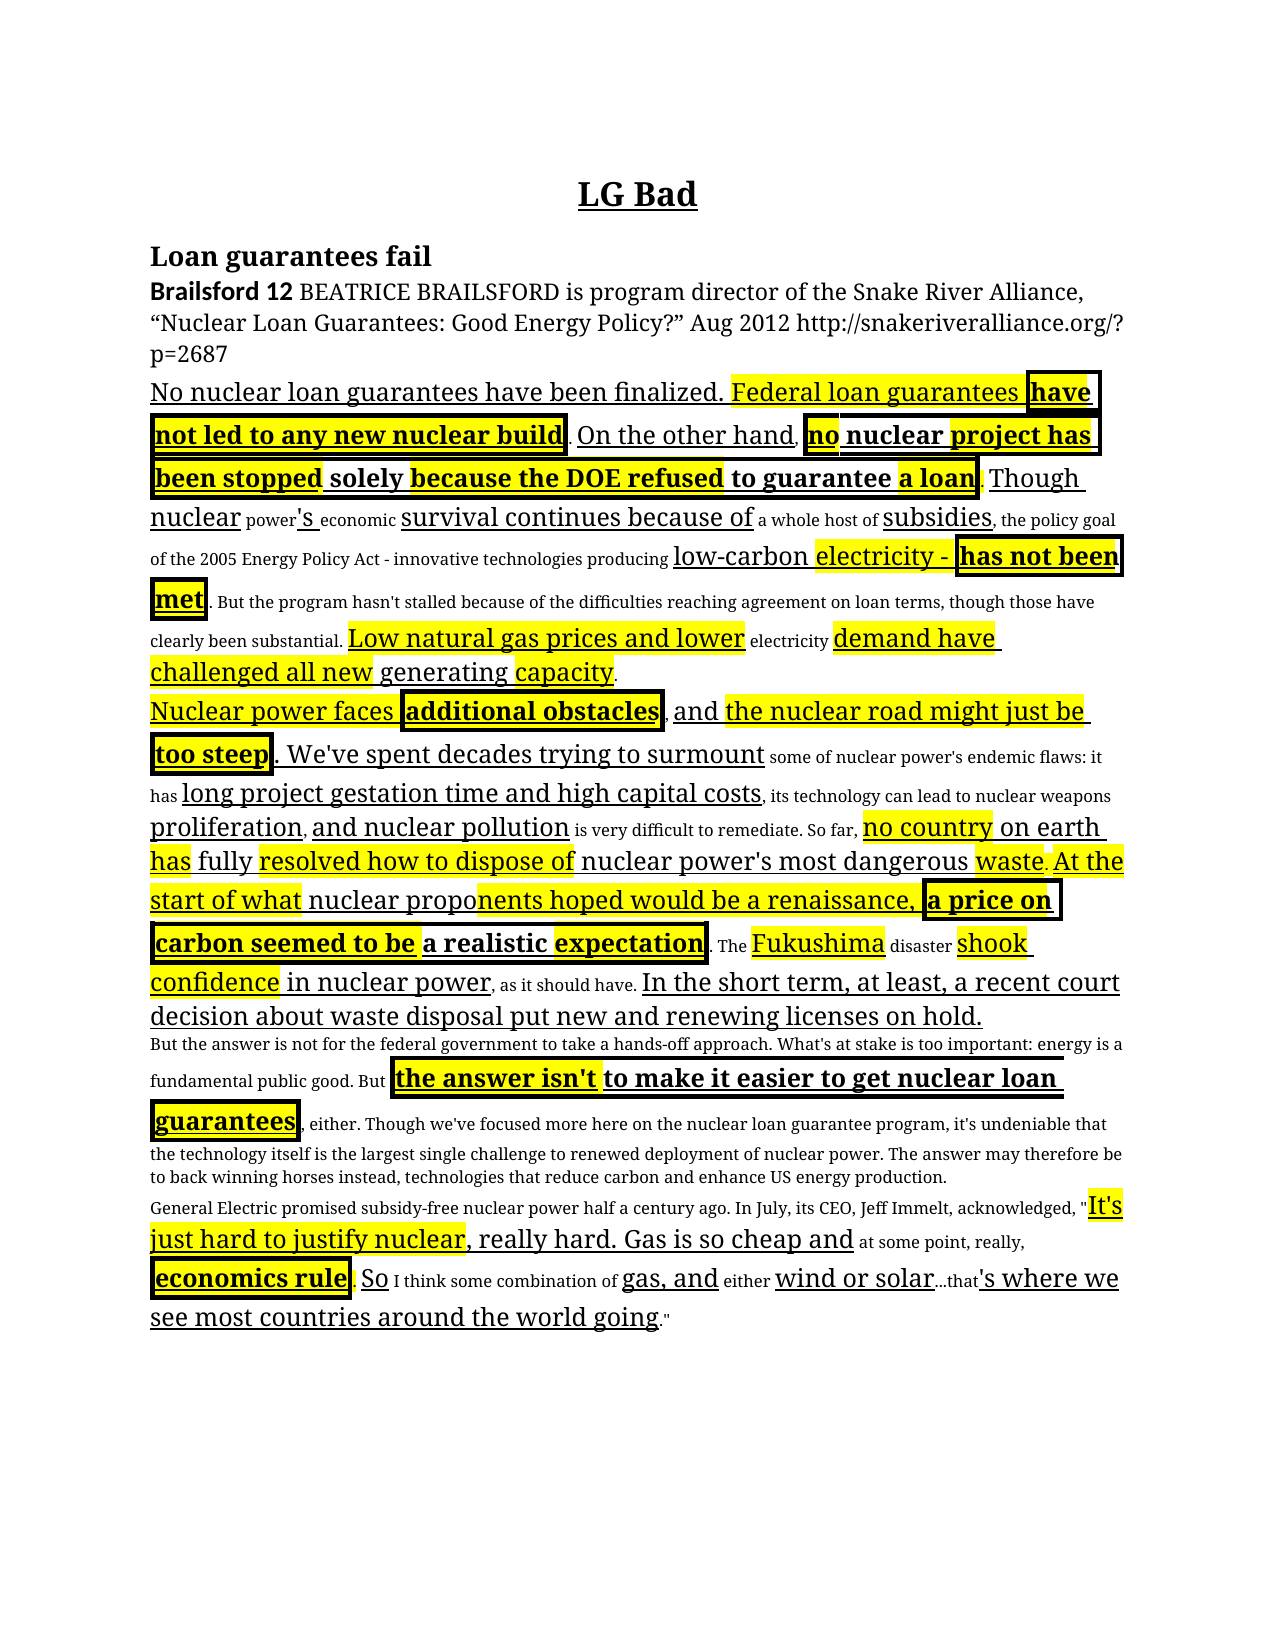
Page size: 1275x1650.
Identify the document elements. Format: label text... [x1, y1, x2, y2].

text No nuclear loan guarantees have been finalized. Federal loan guarantees have not led to any new nuclear build. On the other hand, no nuclear project has been stopped solely because the DOE refused to guarantee a loan. Though nuclear power's economic survival continues because of a whole host of subsidies, the policy goal of the 2005 Energy Policy Act - innovative technologies producing low-carbon electricity - has not been met. But the program hasn't stalled because of the difficulties reaching agreement on loan terms, though those have clearly been substantial. Low natural gas prices and lower electricity demand have challenged all new generating capacity. [150, 369, 1125, 689]
subtitle Loan guarantees fail [150, 237, 1125, 274]
subtitle LG Bad [150, 171, 1125, 216]
text But the answer is not for the federal government to take a hands-off approach. What's at stake is too important: energy is a fundamental public good. But the answer isn't to make it easier to get nuclear loan guarantees, either. Though we've focused more here on the nuclear loan guarantee program, it's undeniable that the technology itself is the largest single challenge to renewed deployment of nuclear power. The answer may therefore be to back winning horses instead, technologies that reduce carbon and enhance US energy production. [150, 1033, 1125, 1188]
text Nuclear power faces additional obstacles, and the nuclear road might just be too steep. We've spent decades trying to surmount some of nuclear power's endemic flaws: it has long project gestation time and high capital costs, its technology can lead to nuclear weapons proliferation, and nuclear pollution is very difficult to remediate. So far, no country on earth has fully resolved how to dispose of nuclear power's most dangerous waste. At the start of what nuclear proponents hoped would be a renaissance, a price on carbon seemed to be a realistic expectation. The Fukushima disaster shook confidence in nuclear power, as it should have. In the short term, at least, a recent court decision about waste disposal put new and renewing licenses on hold. [150, 689, 1125, 1033]
text General Electric promised subsidy-free nuclear power half a century ago. In July, its CEO, Jeff Immelt, acknowledged, "It's just hard to justify nuclear, really hard. Gas is so cheap and at some point, really, economics rule. So I think some combination of gas, and either wind or solar...that's where we see most countries around the world going." [150, 1188, 1125, 1333]
text Brailsford 12 BEATRICE BRAILSFORD is program director of the Snake River Alliance, “Nuclear Loan Guarantees: Good Energy Policy?” Aug 2012 http://snakeriveralliance.org/?p=2687 [150, 274, 1125, 369]
